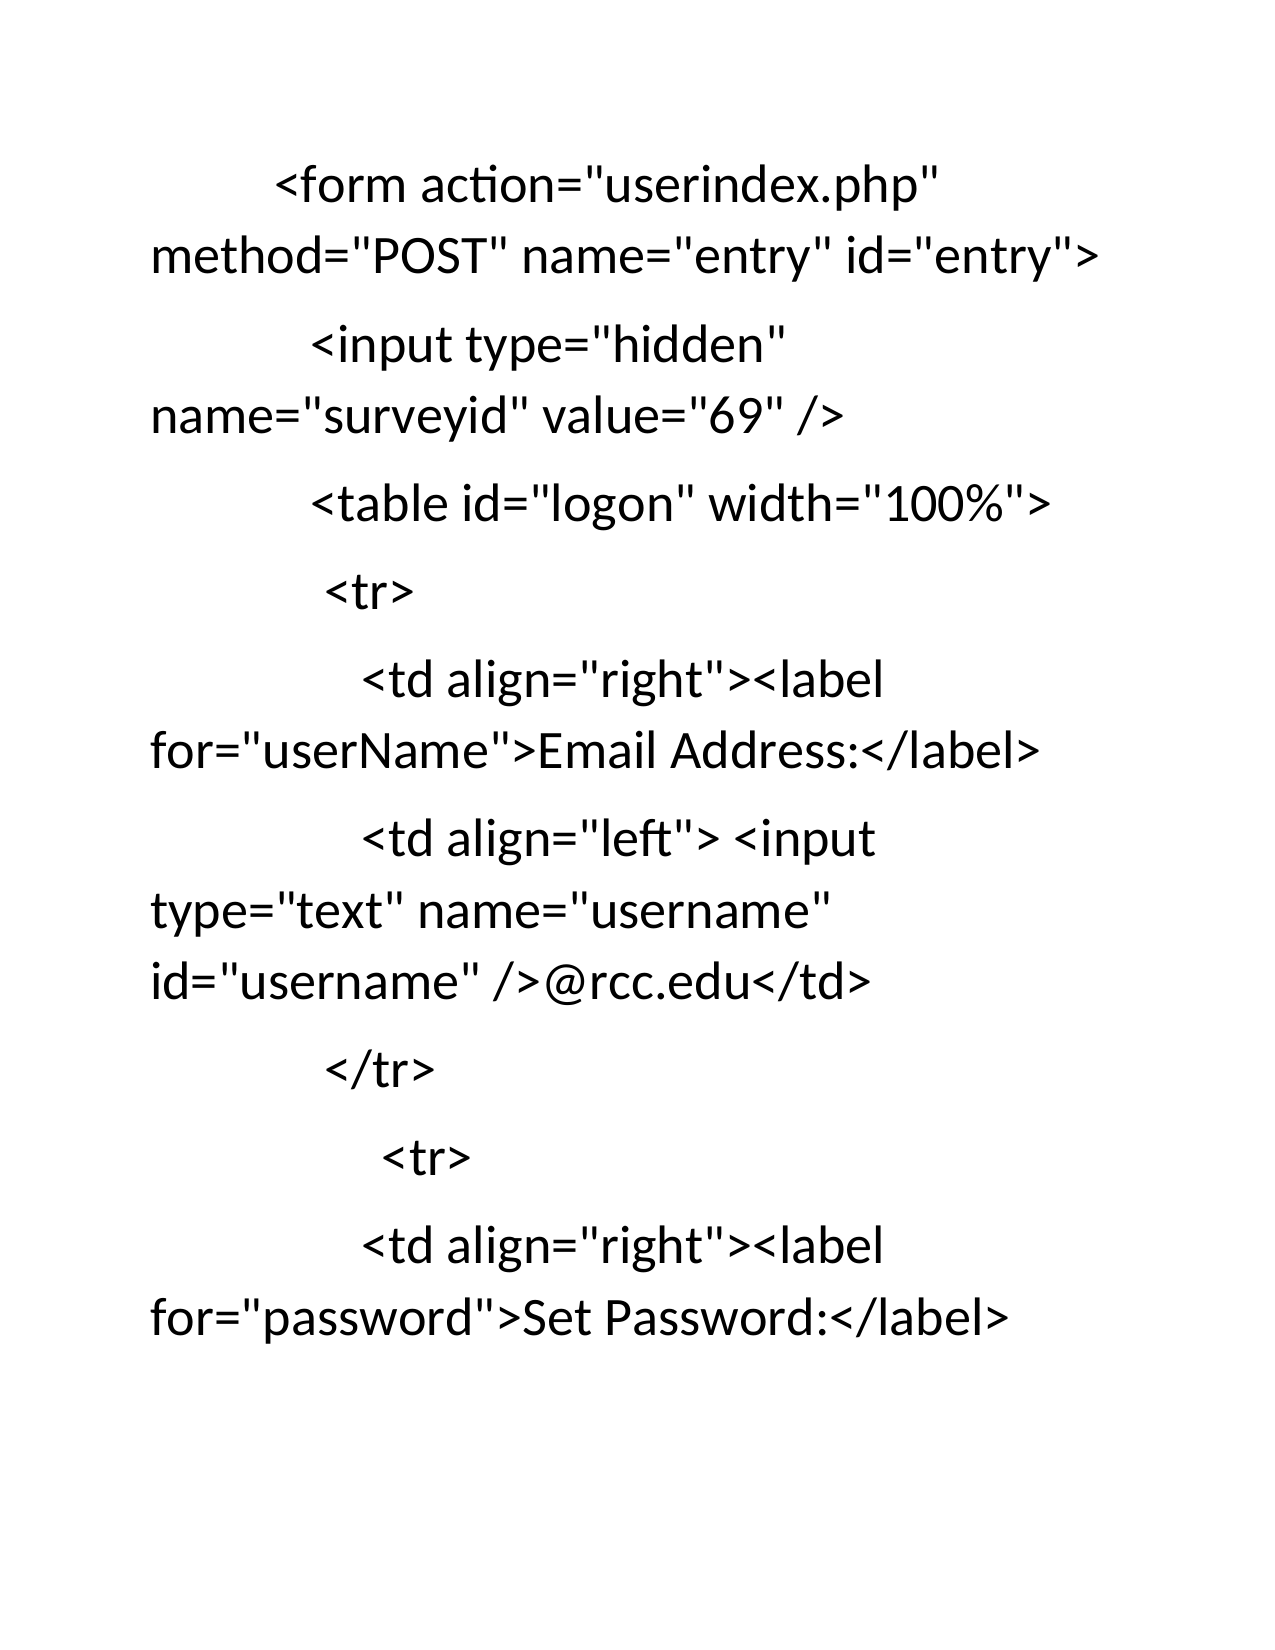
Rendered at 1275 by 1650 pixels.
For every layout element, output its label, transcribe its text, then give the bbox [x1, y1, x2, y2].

text <td align="right"><label for="userName">Email Address:</label> [150, 645, 1125, 782]
text <tr> [150, 1123, 1125, 1189]
text </tr> [150, 1035, 1125, 1101]
text <form action="userindex.php" method="POST" name="entry" id="entry"> [150, 150, 1125, 287]
text <tr> [150, 557, 1125, 623]
text <td align="right"><label for="password">Set Password:</label> [150, 1211, 1125, 1348]
text <td align="left"> <input type="text" name="username" id="username" />@rcc.edu</td> [150, 804, 1125, 1013]
text <input type="hidden" name="surveyid" value="69" /> [150, 309, 1125, 447]
text <table id="logon" width="100%"> [150, 469, 1125, 535]
